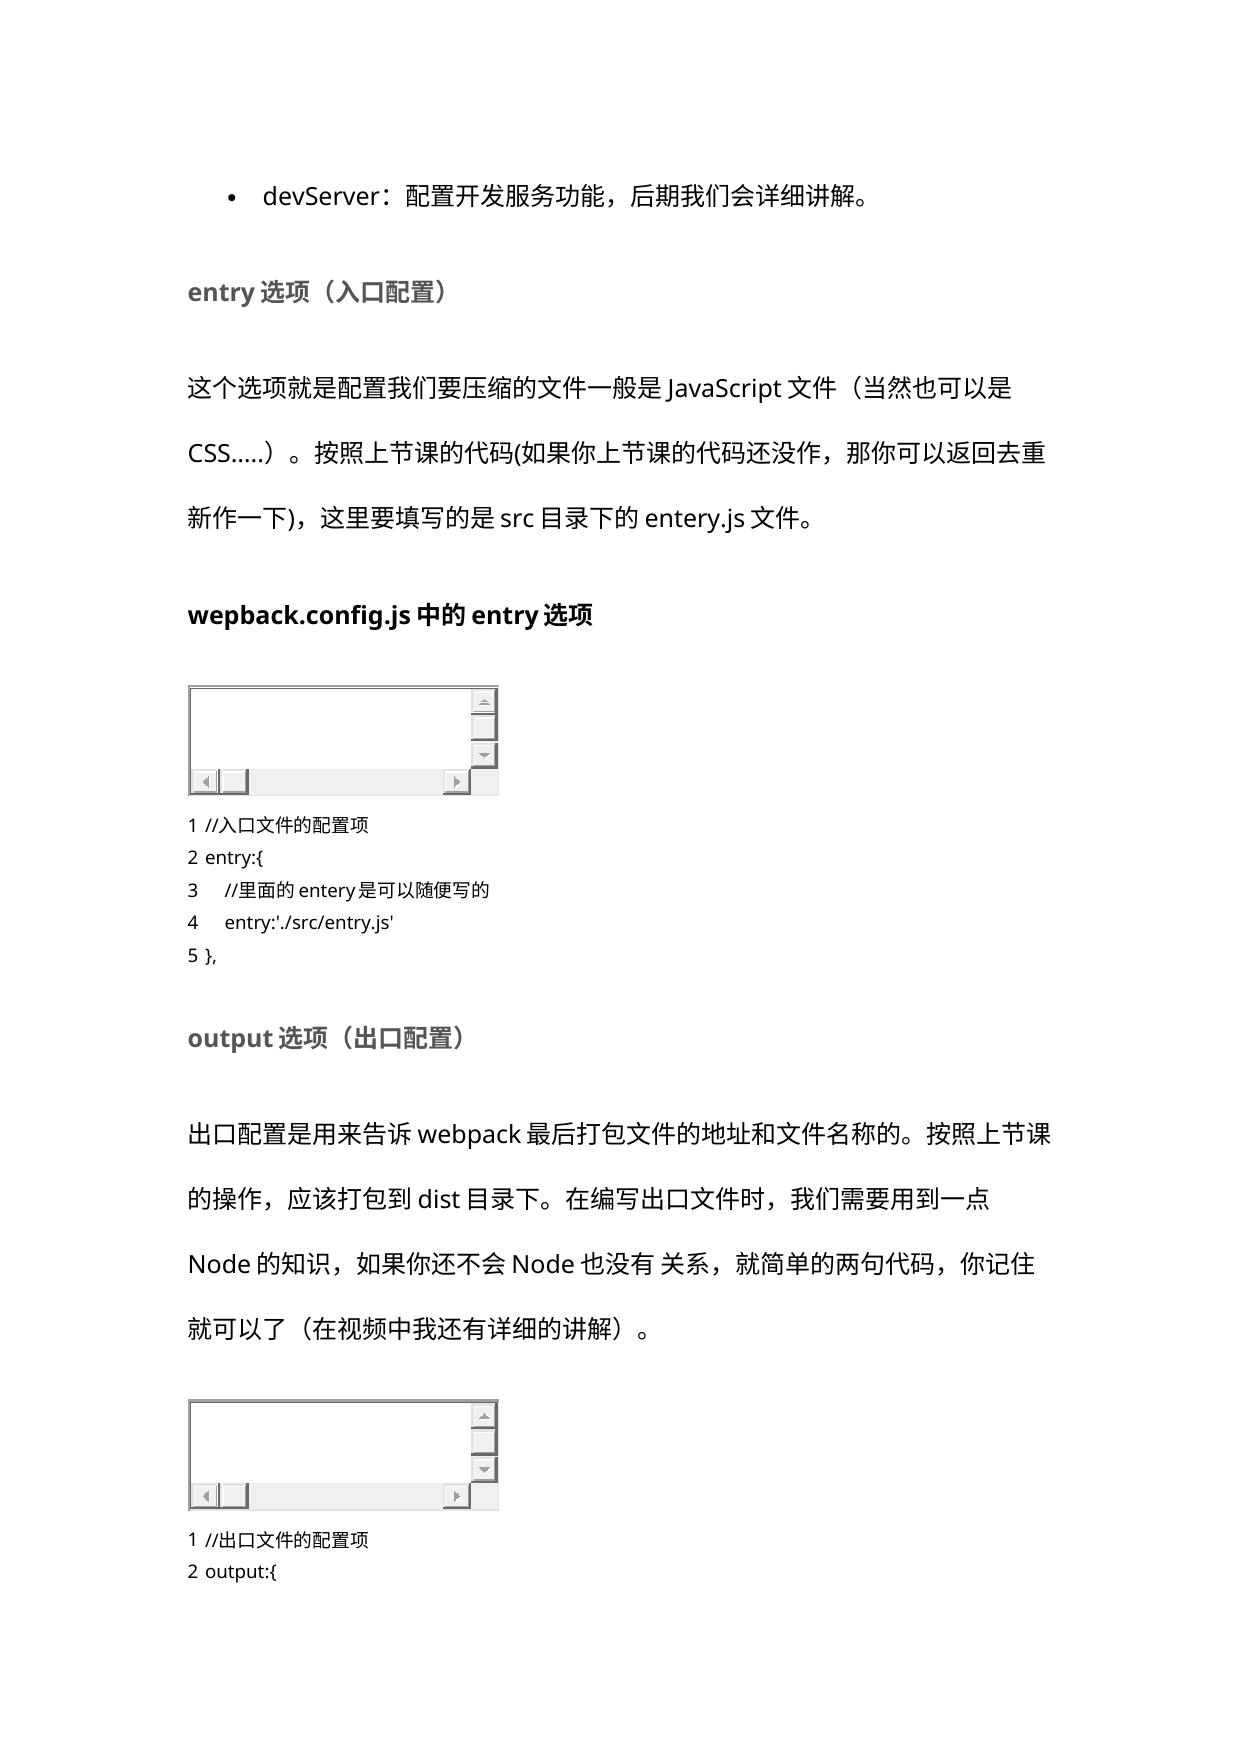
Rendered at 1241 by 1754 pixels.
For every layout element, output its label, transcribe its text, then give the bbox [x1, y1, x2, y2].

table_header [203, 1521, 1061, 1589]
text entry选项（入口配置） [187, 258, 1053, 323]
table_header 1 2 3 4 5 [186, 807, 203, 973]
text 出口配置是用来告诉webpack最后打包文件的地址和文件名称的。按照上节课的操作，应该打包到dist目录下。在编写出口文件时，我们需要用到一点Node的知识，如果你还不会Node也没有 关系，就简单的两句代码，你记住就可以了（在视频中我还有详细的讲解）。 [187, 1100, 1053, 1360]
text output选项（出口配置） [187, 1004, 1053, 1069]
text 这个选项就是配置我们要压缩的文件一般是JavaScript文件（当然也可以是CSS…..）。按照上节课的代码(如果你上节课的代码还没作，那你可以返回去重新作一下)，这里要填写的是src目录下的entery.js文件。 [187, 354, 1053, 549]
table_header //入口文件的配置项 entry:{ //里面的entery是可以随便写的 entry:'./src/entry.js' }, [203, 807, 1061, 973]
list devServer：配置开发服务功能，后期我们会详细讲解。 [228, 162, 1053, 227]
table_header 1 2 3 4 5 6 7 8 [186, 1521, 203, 1589]
text wepback.config.js中的entry选项 [187, 581, 1053, 646]
